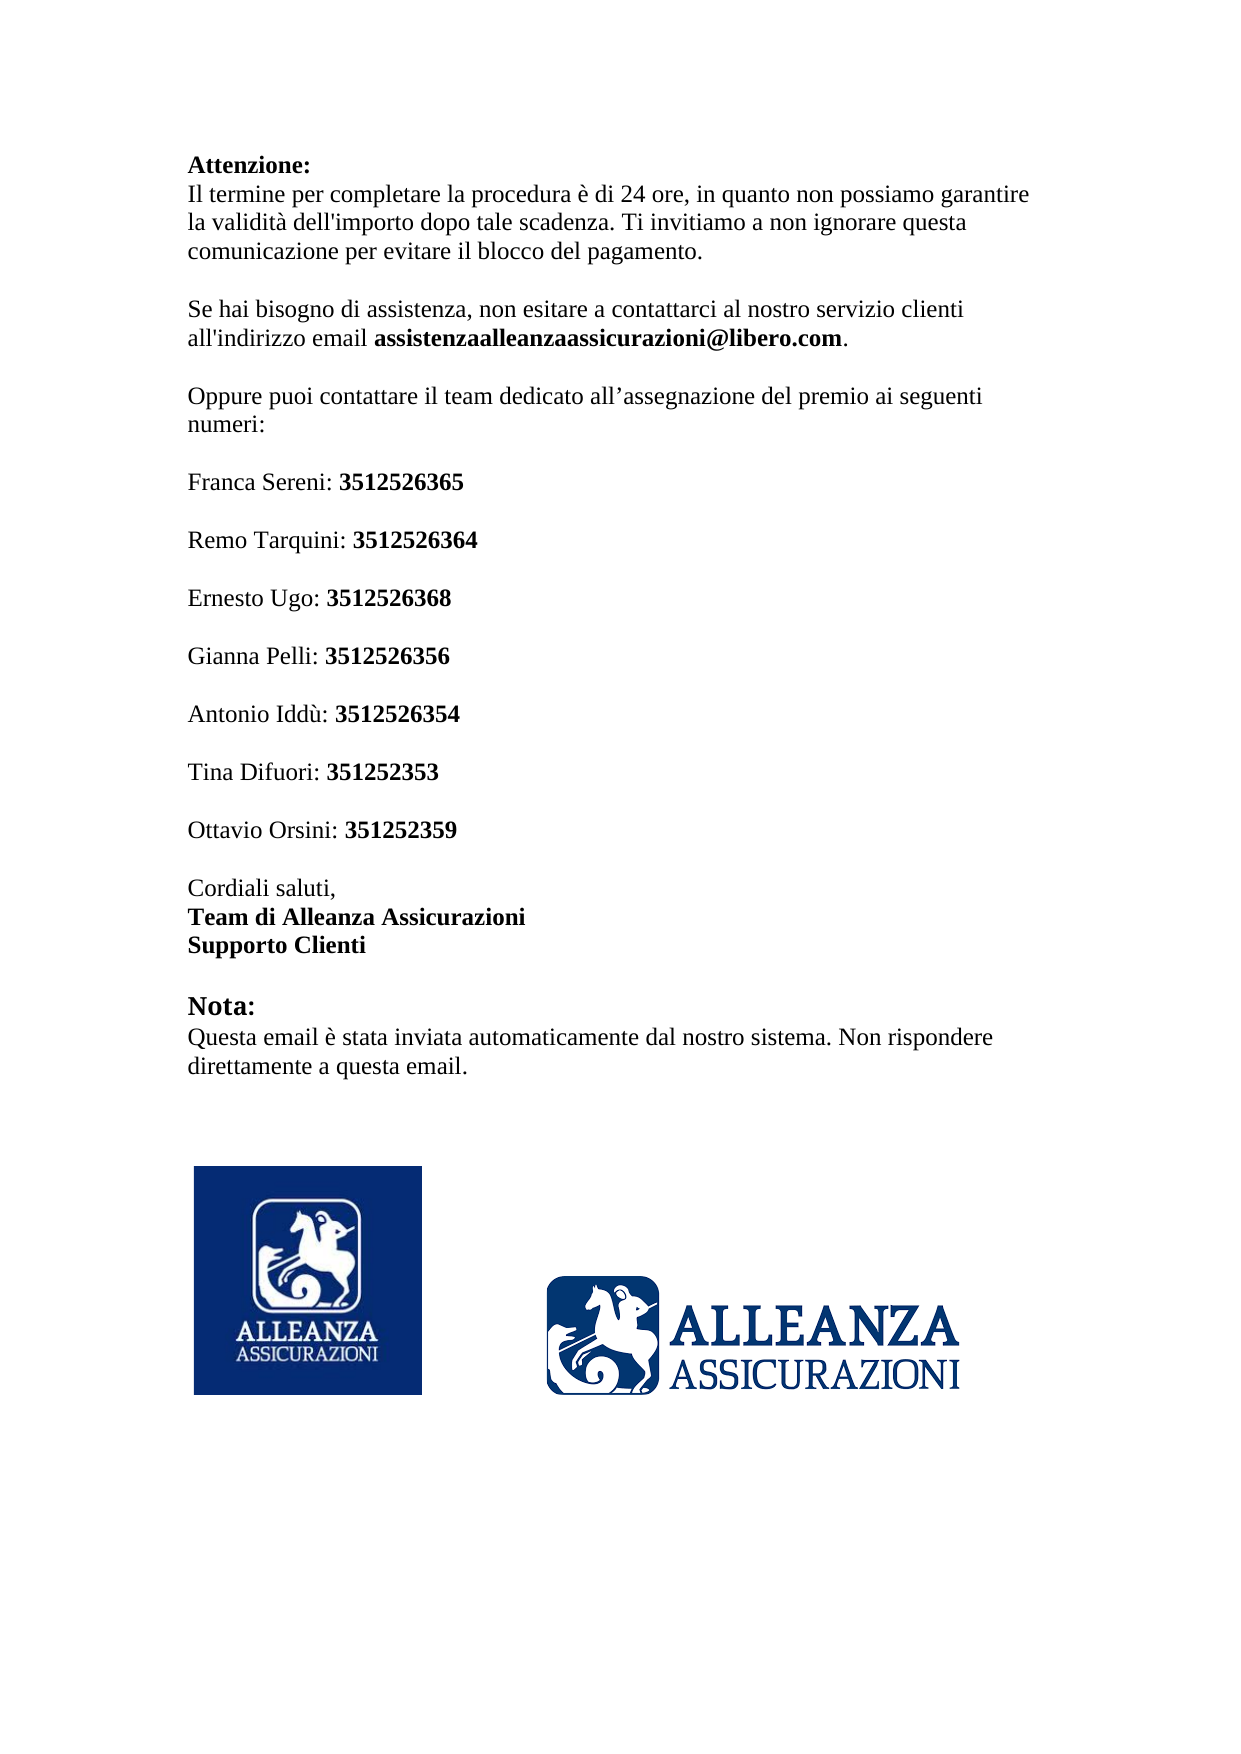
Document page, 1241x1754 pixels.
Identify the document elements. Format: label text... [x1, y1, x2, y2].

text Antonio Iddù: 3512526354 [187, 699, 1053, 728]
text Tina Difuori: 351252353 [187, 757, 1053, 786]
text Ernesto Ugo: 3512526368 [187, 583, 1053, 612]
text Cordiali saluti, Team di Alleanza Assicurazioni Supporto Clienti [187, 873, 1053, 959]
text Attenzione: Il termine per completare la procedura è di 24 ore, in quanto non possiamo garantire la validità dell'importo dopo tale scadenza. Ti invitiamo a non ignorare questa comunicazione per evitare il blocco del pagamento. [187, 150, 1053, 265]
text Remo Tarquini: 3512526364 [187, 525, 1053, 554]
text Oppure puoi contattare il team dedicato all’assegnazione del premio ai seguenti numeri: [187, 381, 1053, 438]
text Gianna Pelli: 3512526356 [187, 641, 1053, 670]
picture [546, 1276, 960, 1395]
text Ottavio Orsini: 351252359 [187, 815, 1053, 844]
picture [193, 1166, 422, 1395]
text Franca Sereni: 3512526365 [187, 467, 1053, 496]
text Nota: Questa email è stata inviata automaticamente dal nostro sistema. Non rispondere direttamente a questa email. [187, 988, 1053, 1080]
text Se hai bisogno di assistenza, non esitare a contattarci al nostro servizio clienti all'indirizzo email assistenzaalleanzaassicurazioni@libero.com. [187, 294, 1053, 352]
